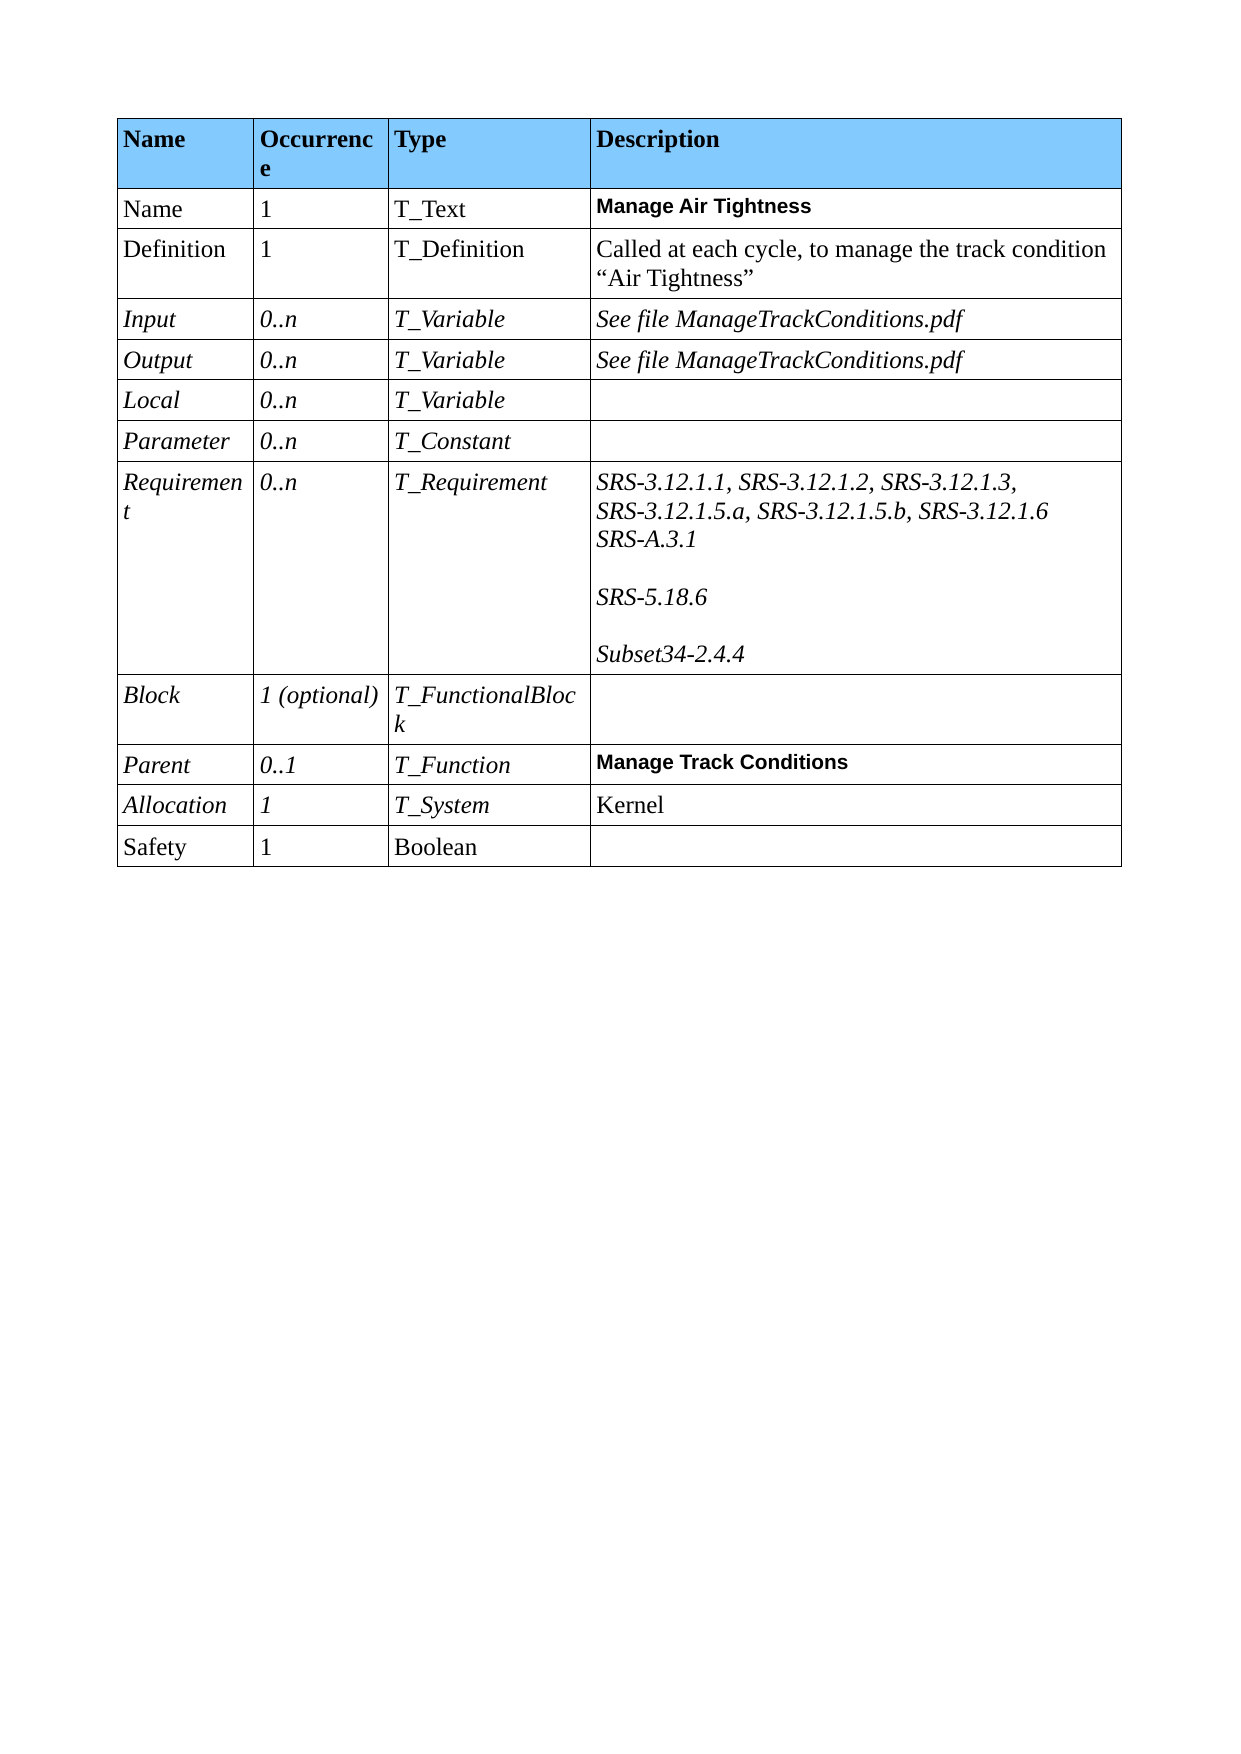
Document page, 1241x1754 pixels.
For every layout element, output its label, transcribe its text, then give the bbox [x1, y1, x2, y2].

table_cell Safety [118, 826, 253, 866]
table_cell Parameter [118, 421, 253, 461]
table_cell [591, 826, 1121, 866]
table_cell T_Requirement [389, 462, 590, 674]
table_cell Called at each cycle, to manage the track condition “Air Tightness” [591, 229, 1121, 298]
table_cell T_Constant [389, 421, 590, 461]
table_cell T_Definition [389, 229, 590, 298]
table_cell 1 (optional) [254, 675, 388, 743]
table_cell Requirement [118, 462, 253, 674]
table_cell 0..n [254, 299, 388, 338]
table_header Name [118, 119, 253, 188]
table_cell [591, 380, 1121, 420]
table_cell 0..n [254, 462, 388, 674]
table_cell T_Variable [389, 299, 590, 338]
table_cell Parent [118, 745, 253, 784]
table_cell See file ManageTrackConditions.pdf [591, 299, 1121, 338]
table_cell T_Variable [389, 380, 590, 420]
table_cell Local [118, 380, 253, 420]
table_header Description [591, 119, 1121, 188]
table_cell Manage Air Tightness [591, 189, 1121, 228]
table_cell Boolean [389, 826, 590, 866]
table_cell 0..n [254, 340, 388, 379]
table_cell [591, 421, 1121, 461]
table_cell See file ManageTrackConditions.pdf [591, 340, 1121, 379]
table_header Occurrence [254, 119, 388, 188]
table_cell T_Function [389, 745, 590, 784]
table_cell T_Variable [389, 340, 590, 379]
table_header Type [389, 119, 590, 188]
table_cell 1 [254, 229, 388, 298]
table_cell 1 [254, 826, 388, 866]
table_cell 1 [254, 189, 388, 228]
table_cell SRS-3.12.1.1, SRS-3.12.1.2, SRS-3.12.1.3, SRS-3.12.1.5.a, SRS-3.12.1.5.b, SRS-3.12.1.6 SRS-A.3.1 SRS-5.18.6 Subset34-2.4.4 [591, 462, 1121, 674]
table_cell T_Text [389, 189, 590, 228]
table_cell Definition [118, 229, 253, 298]
table_cell Block [118, 675, 253, 743]
table_cell Manage Track Conditions [591, 745, 1121, 784]
table_cell 0..n [254, 380, 388, 420]
table_cell Kernel [591, 785, 1121, 825]
table_cell Allocation [118, 785, 253, 825]
table_cell 1 [254, 785, 388, 825]
table_cell 0..n [254, 421, 388, 461]
table_cell T_FunctionalBlock [389, 675, 590, 743]
table_cell [591, 675, 1121, 743]
table_cell Output [118, 340, 253, 379]
table_cell Name [118, 189, 253, 228]
table_cell 0..1 [254, 745, 388, 784]
table_cell T_System [389, 785, 590, 825]
table_cell Input [118, 299, 253, 338]
